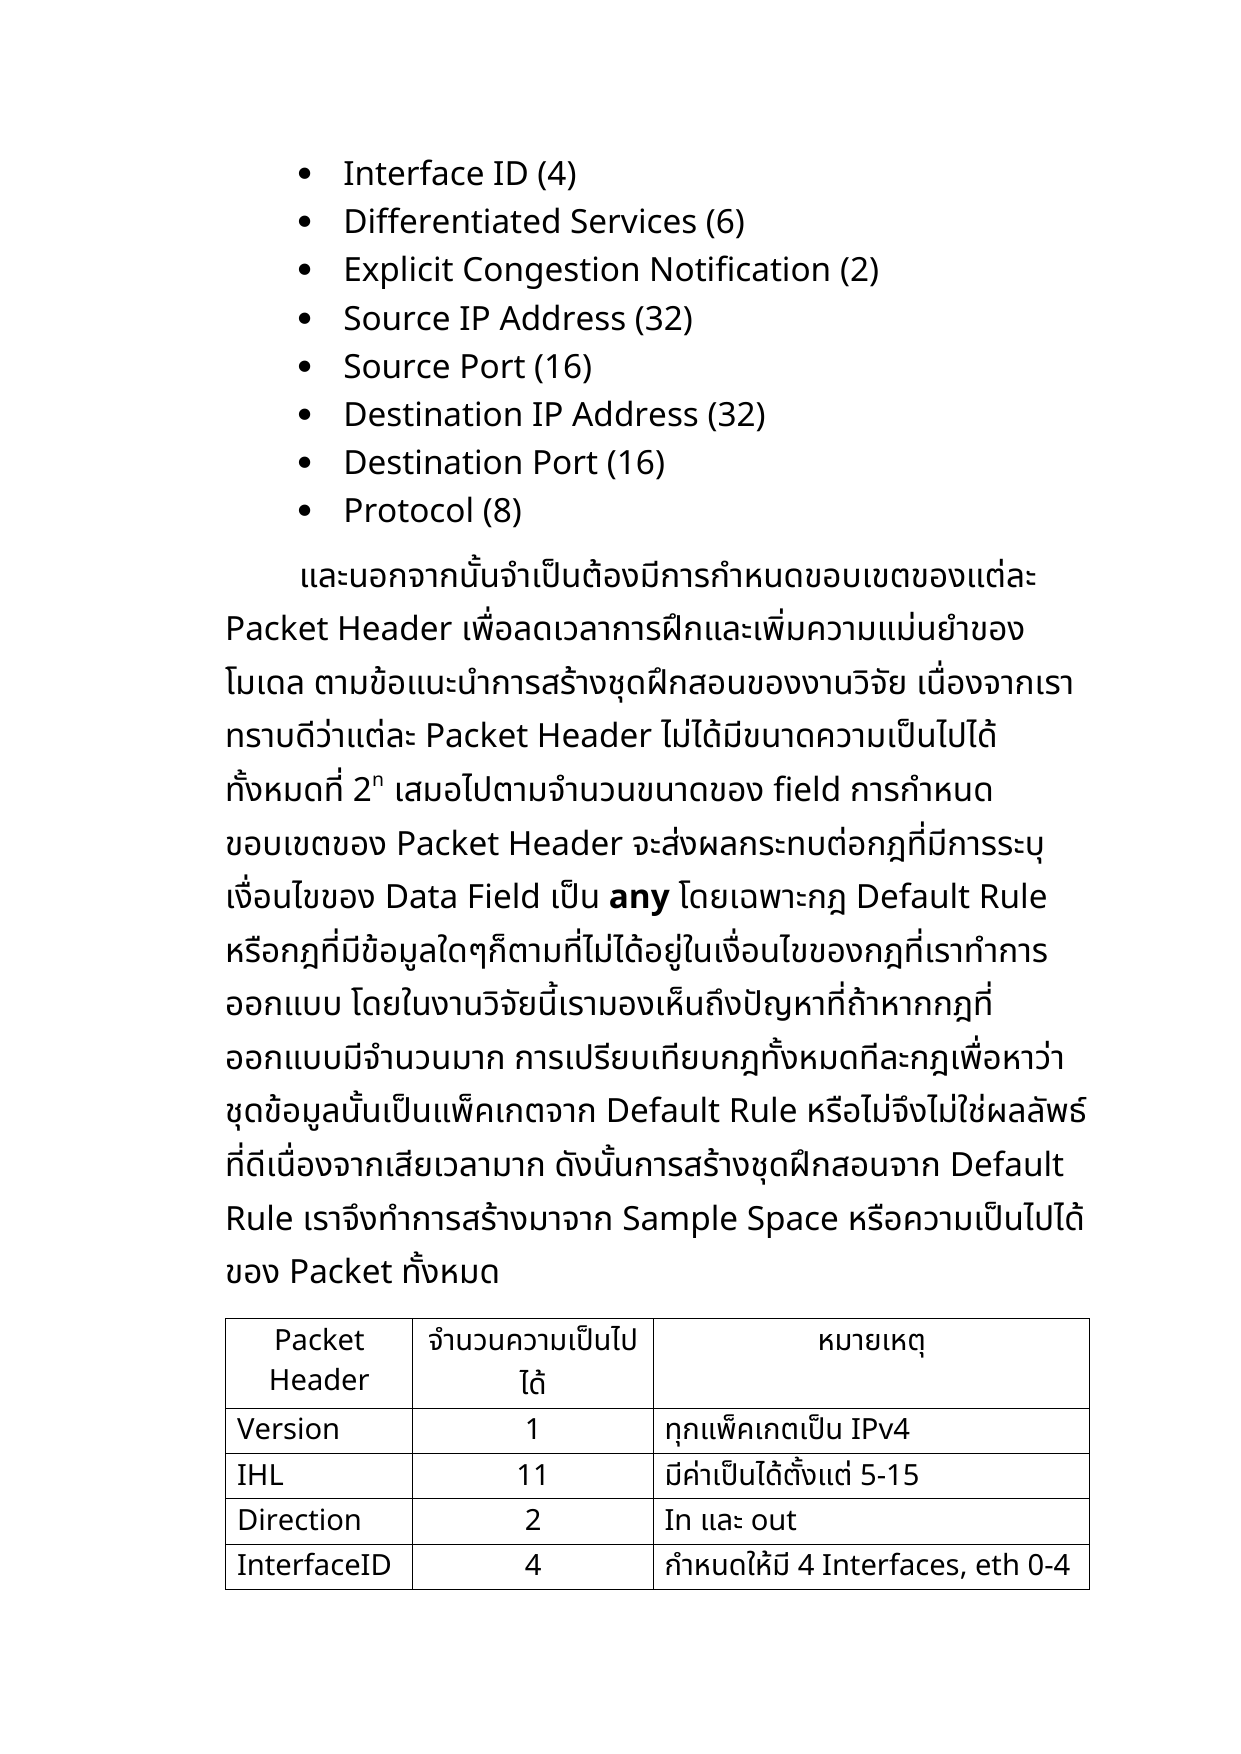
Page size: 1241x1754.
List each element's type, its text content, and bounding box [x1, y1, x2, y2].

table_cell Direction [226, 1499, 412, 1543]
table_cell Version [226, 1409, 412, 1453]
table_cell 2 [413, 1499, 653, 1543]
text และนอกจากนั้นจำเป็นต้องมีการกำหนดขอบเขตของแต่ละ Packet Header เพื่อลดเวลาการฝึกและเพิ่มความแม่นยำของโมเดล ตามข้อแนะนำการสร้างชุดฝึกสอนของงานวิจัย เนื่องจากเราทราบดีว่าแต่ละ Packet Header ไม่ได้มีขนาดความเป็นไปได้ทั้งหมดที่ 2n เสมอไปตามจำนวนขนาดของ field การกำหนดขอบเขตของ Packet Header จะส่งผลกระทบต่อกฎที่มีการระบุเงื่อนไขของ Data Field เป็น any โดยเฉพาะกฎ Default Rule หรือกฎที่มีข้อมูลใดๆก็ตามที่ไม่ได้อยู่ในเงื่อนไขของกฎที่เราทำการออกแบบ โดยในงานวิจัยนี้เรามองเห็นถึงปัญหาที่ถ้าหากกฎที่ออกแบบมีจำนวนมาก การเปรียบเทียบกฎทั้งหมดทีละกฎเพื่อหาว่าชุดข้อมูลนั้นเป็นแพ็คเกตจาก Default Rule หรือไม่จึงไม่ใช่ผลลัพธ์ที่ดีเนื่องจากเสียเวลามาก ดังนั้นการสร้างชุดฝึกสอนจาก Default Rule เราจึงทำการสร้างมาจาก Sample Space หรือความเป็นไปได้ของ Packet ทั้งหมด [225, 552, 1090, 1299]
table_header จำนวนความเป็นไปได้ [413, 1319, 653, 1407]
list Explicit Congestion Notification (2) [299, 246, 1090, 292]
table_cell กำหนดให้มี 4 Interfaces, eth 0-4 [654, 1545, 1089, 1589]
list Differentiated Services (6) [299, 198, 1090, 243]
list Protocol (8) [299, 487, 1090, 532]
list Destination Port (16) [299, 439, 1090, 484]
table_header Packet Header [226, 1319, 412, 1407]
list Source IP Address (32) [299, 294, 1090, 340]
table_cell 1 [413, 1409, 653, 1453]
table_cell มีค่าเป็นได้ตั้งแต่ 5-15 [654, 1454, 1089, 1498]
table_cell 11 [413, 1454, 653, 1498]
list Source Port (16) [299, 342, 1090, 388]
table_cell ทุกแพ็คเกตเป็น IPv4 [654, 1409, 1089, 1453]
table_cell 4 [413, 1545, 653, 1589]
list Destination IP Address (32) [299, 391, 1090, 436]
table_cell IHL [226, 1454, 412, 1498]
table_cell In และ out [654, 1499, 1089, 1543]
list Interface ID (4) [299, 150, 1090, 195]
table_cell InterfaceID [226, 1545, 412, 1589]
table_header หมายเหตุ [654, 1319, 1089, 1407]
